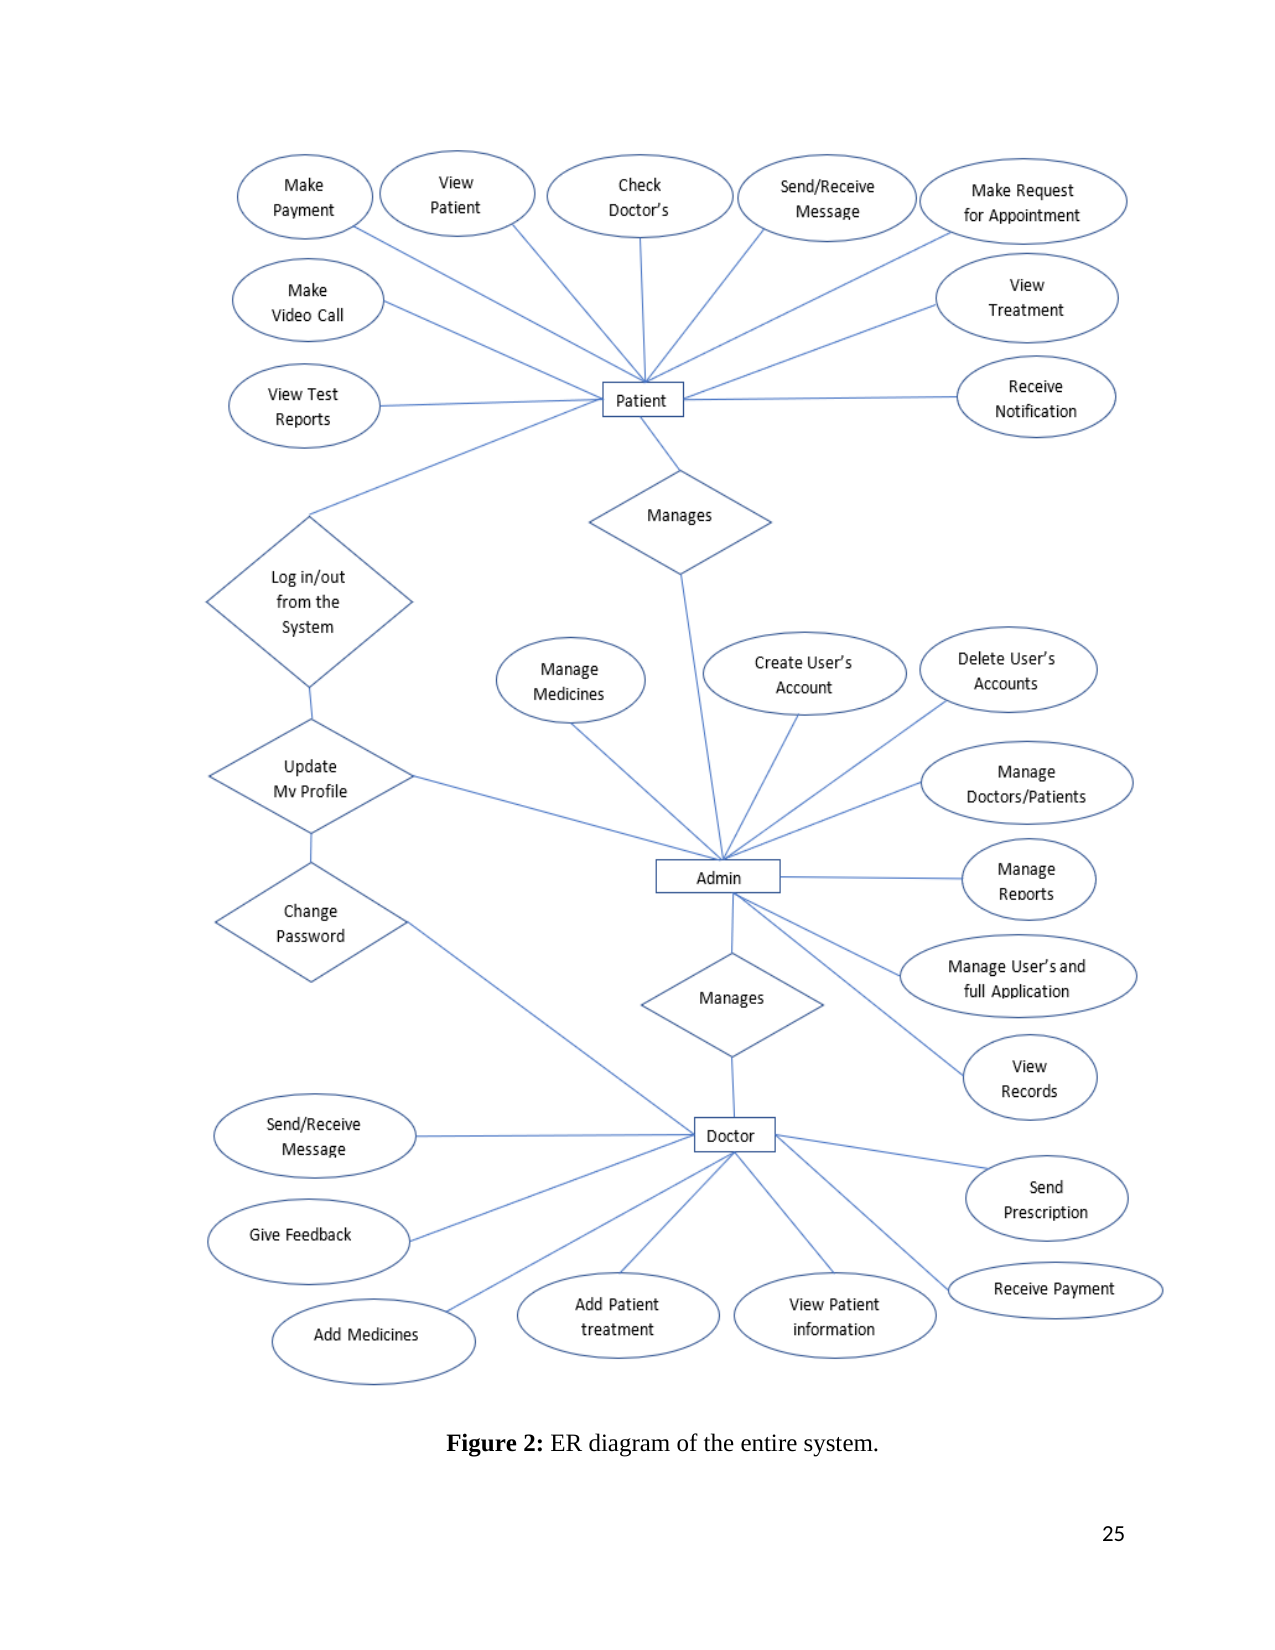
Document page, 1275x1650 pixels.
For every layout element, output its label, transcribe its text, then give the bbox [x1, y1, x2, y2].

text Figure 2: ER diagram of the entire system. [150, 1428, 1125, 1457]
picture [195, 150, 1171, 1388]
